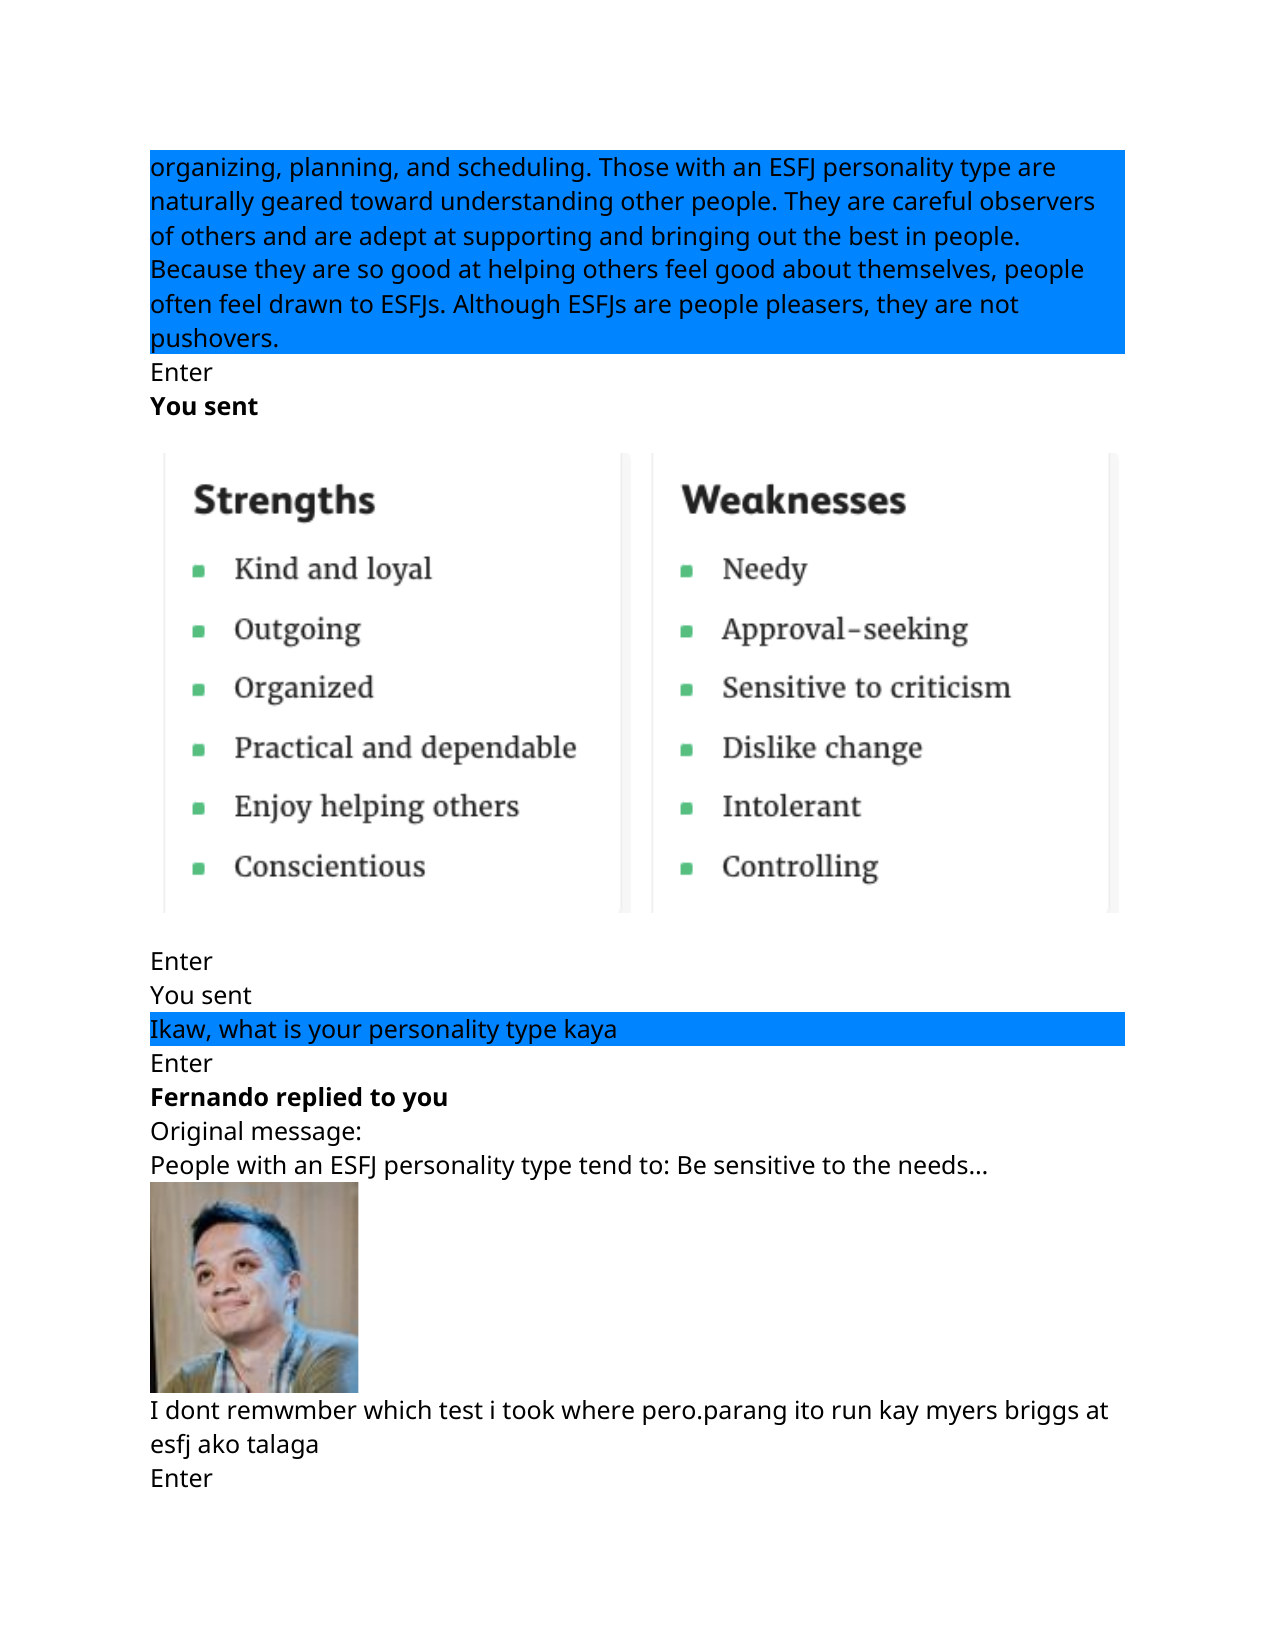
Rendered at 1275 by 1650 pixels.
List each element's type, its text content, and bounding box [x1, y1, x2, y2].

text You sent [150, 978, 1125, 1012]
picture [150, 453, 1125, 913]
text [150, 150, 1125, 354]
text Original message: [150, 1114, 1125, 1148]
text Enter [150, 943, 1125, 978]
text Enter [150, 1461, 1125, 1494]
text Fernando replied to you [150, 1080, 1125, 1114]
text Ikaw, what is your personality type kaya [150, 1012, 1125, 1046]
text Enter [150, 1046, 1125, 1080]
text People with an ESFJ personality type tend to: Be sensitive to the needs… [150, 1148, 1125, 1182]
text You sent [150, 388, 1125, 422]
text I dont remwmber which test i took where pero.parang ito run kay myers briggs at esfj ako talaga [150, 1392, 1125, 1461]
picture [150, 1182, 359, 1393]
text Enter [150, 354, 1125, 388]
